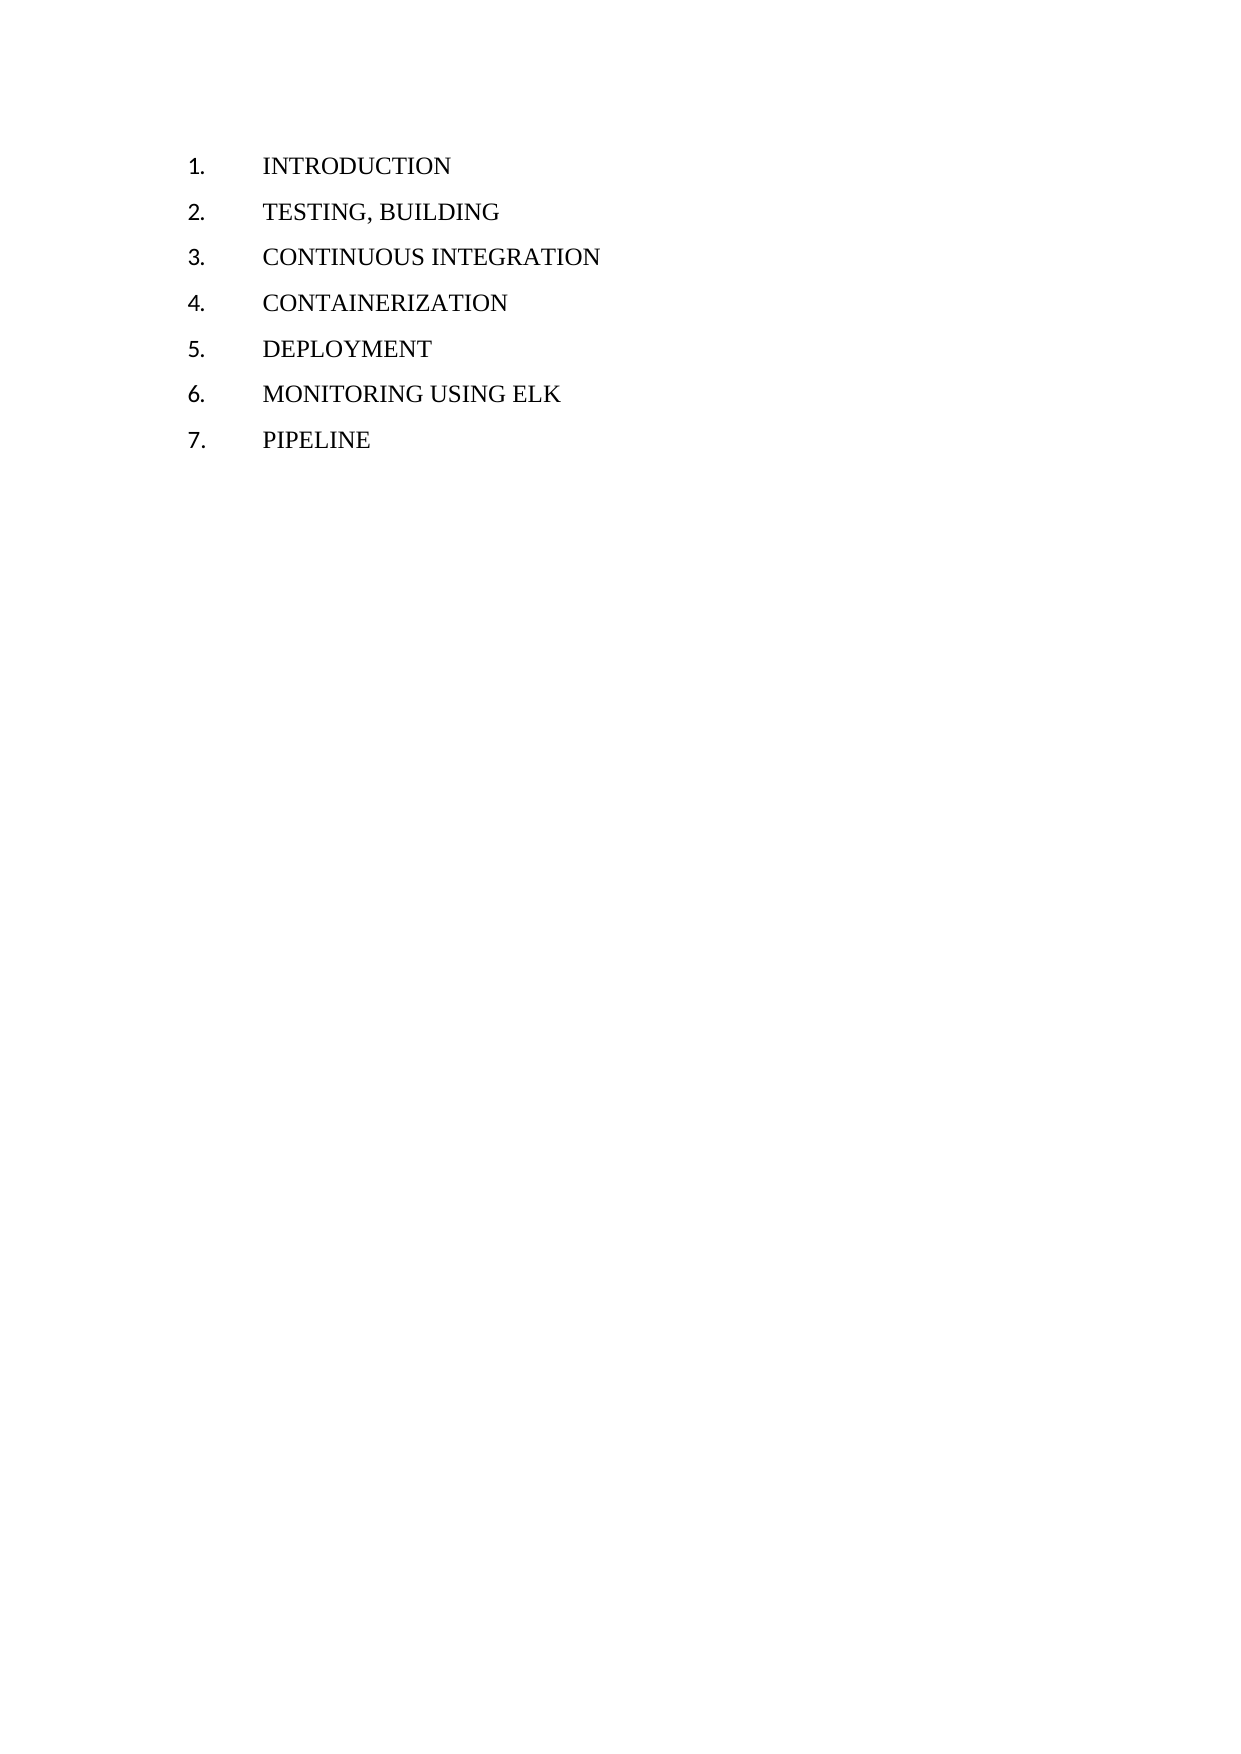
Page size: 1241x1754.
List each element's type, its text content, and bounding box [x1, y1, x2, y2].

list MONITORING USING ELK [187, 379, 1090, 409]
list CONTINUOUS INTEGRATION [187, 241, 1090, 272]
list CONTAINERIZATION [187, 287, 1090, 318]
list DEPLOYMENT [187, 333, 1090, 363]
list PIPELINE [187, 424, 1090, 455]
list TESTING, BUILDING [187, 196, 1090, 226]
list INTRODUCTION [187, 150, 1090, 181]
